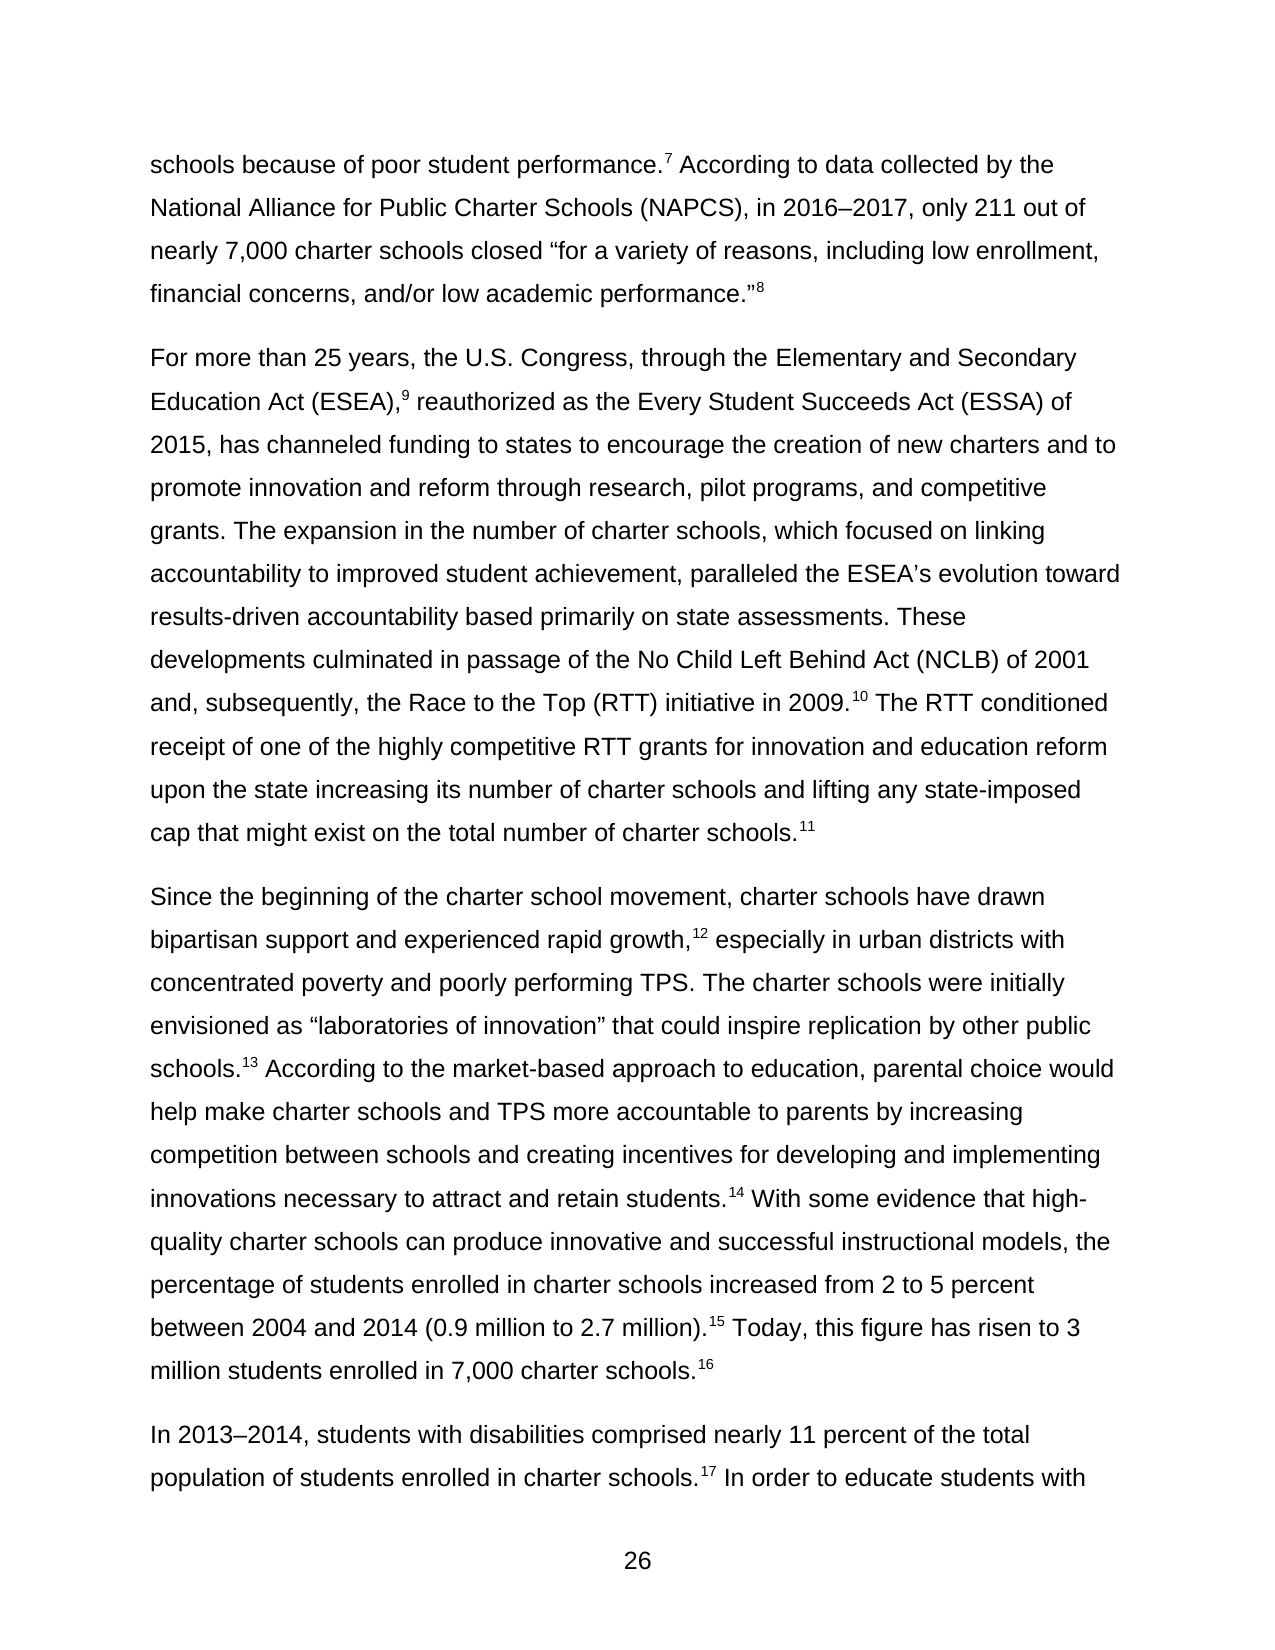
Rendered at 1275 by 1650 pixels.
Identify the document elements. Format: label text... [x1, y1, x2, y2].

text Since the beginning of the charter school movement, charter schools have drawn bipartisan support and experienced rapid growth, especially in urban districts with concentrated poverty and poorly performing TPS. The charter schools were initially envisioned as “laboratories of innovation” that could inspire replication by other public schools. According to the market-based approach to education, parental choice would help make charter schools and TPS more accountable to parents by increasing competition between schools and creating incentives for developing and implementing innovations necessary to attract and retain students. With some evidence that high-quality charter schools can produce innovative and successful instructional models, the percentage of students enrolled in charter schools increased from 2 to 5 percent between 2004 and 2014 (0.9 million to 2.7 million). Today, this figure has risen to 3 million students enrolled in 7,000 charter schools. [150, 882, 1125, 1385]
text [150, 1420, 1125, 1492]
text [150, 150, 1125, 308]
text For more than 25 years, the U.S. Congress, through the Elementary and Secondary Education Act (ESEA), reauthorized as the Every Student Succeeds Act (ESSA) of 2015, has channeled funding to states to encourage the creation of new charters and to promote innovation and reform through research, pilot programs, and competitive grants. The expansion in the number of charter schools, which focused on linking accountability to improved student achievement, paralleled the ESEA’s evolution toward results-driven accountability based primarily on state assessments. These developments culminated in passage of the No Child Left Behind Act (NCLB) of 2001 and, subsequently, the Race to the Top (RTT) initiative in 2009. The RTT conditioned receipt of one of the highly competitive RTT grants for innovation and education reform upon the state increasing its number of charter schools and lifting any state-imposed cap that might exist on the total number of charter schools. [150, 343, 1125, 846]
